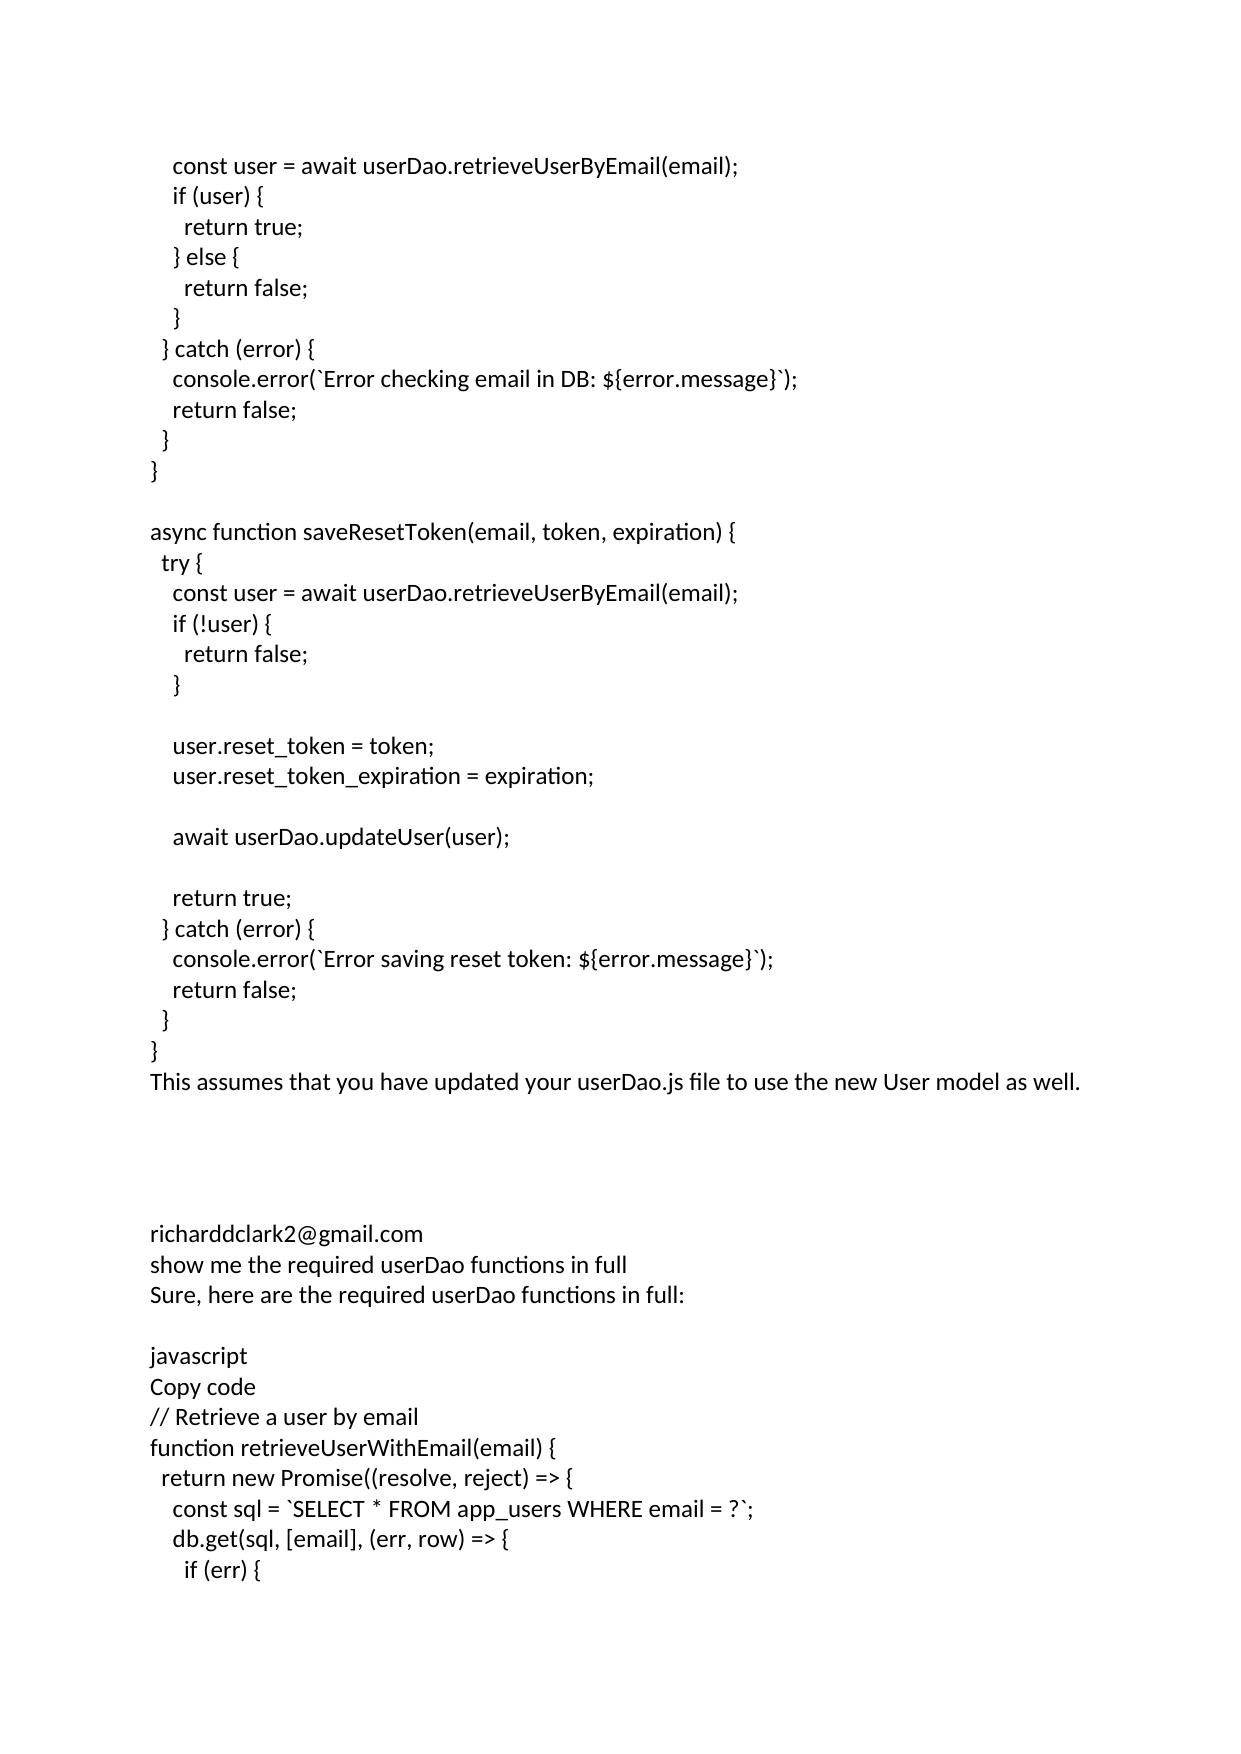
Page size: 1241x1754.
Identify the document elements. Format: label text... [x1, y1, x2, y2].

text console.error(`Error checking email in DB: ${error.message}`); [150, 364, 1090, 394]
text return true; [150, 882, 1090, 913]
text const user = await userDao.retrieveUserByEmail(email); [150, 150, 1090, 181]
text } else { [150, 242, 1090, 272]
text } [150, 425, 1090, 455]
text Sure, here are the required userDao functions in full: [150, 1279, 1090, 1310]
text async function saveResetToken(email, token, expiration) { [150, 516, 1090, 547]
text if (user) { [150, 181, 1090, 211]
text } catch (error) { [150, 333, 1090, 364]
text return false; [150, 638, 1090, 669]
text if (!user) { [150, 608, 1090, 638]
text } [150, 303, 1090, 333]
text return true; [150, 211, 1090, 242]
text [150, 1462, 1090, 1493]
text return false; [150, 974, 1090, 1004]
text const sql = `SELECT * FROM app_users WHERE email = ?`; [150, 1493, 1090, 1523]
text await userDao.updateUser(user); [150, 821, 1090, 852]
text } [150, 1004, 1090, 1035]
text return false; [150, 272, 1090, 303]
text } catch (error) { [150, 913, 1090, 943]
text Copy code [150, 1371, 1090, 1401]
text try { [150, 547, 1090, 577]
text javascript [150, 1340, 1090, 1371]
text user.reset_token = token; [150, 730, 1090, 760]
text db.get(sql, [email], (err, row) => { [150, 1523, 1090, 1554]
text console.error(`Error saving reset token: ${error.message}`); [150, 943, 1090, 974]
text const user = await userDao.retrieveUserByEmail(email); [150, 577, 1090, 608]
text richarddclark2@gmail.com [150, 1218, 1090, 1249]
text function retrieveUserWithEmail(email) { [150, 1432, 1090, 1462]
text return false; [150, 394, 1090, 425]
text } [150, 1035, 1090, 1066]
text user.reset_token_expiration = expiration; [150, 760, 1090, 791]
text } [150, 455, 1090, 486]
text This assumes that you have updated your userDao.js file to use the new User model as well. [150, 1066, 1090, 1096]
text show me the required userDao functions in full [150, 1249, 1090, 1279]
text } [150, 669, 1090, 699]
text // Retrieve a user by email [150, 1401, 1090, 1432]
text if (err) { [150, 1554, 1090, 1584]
